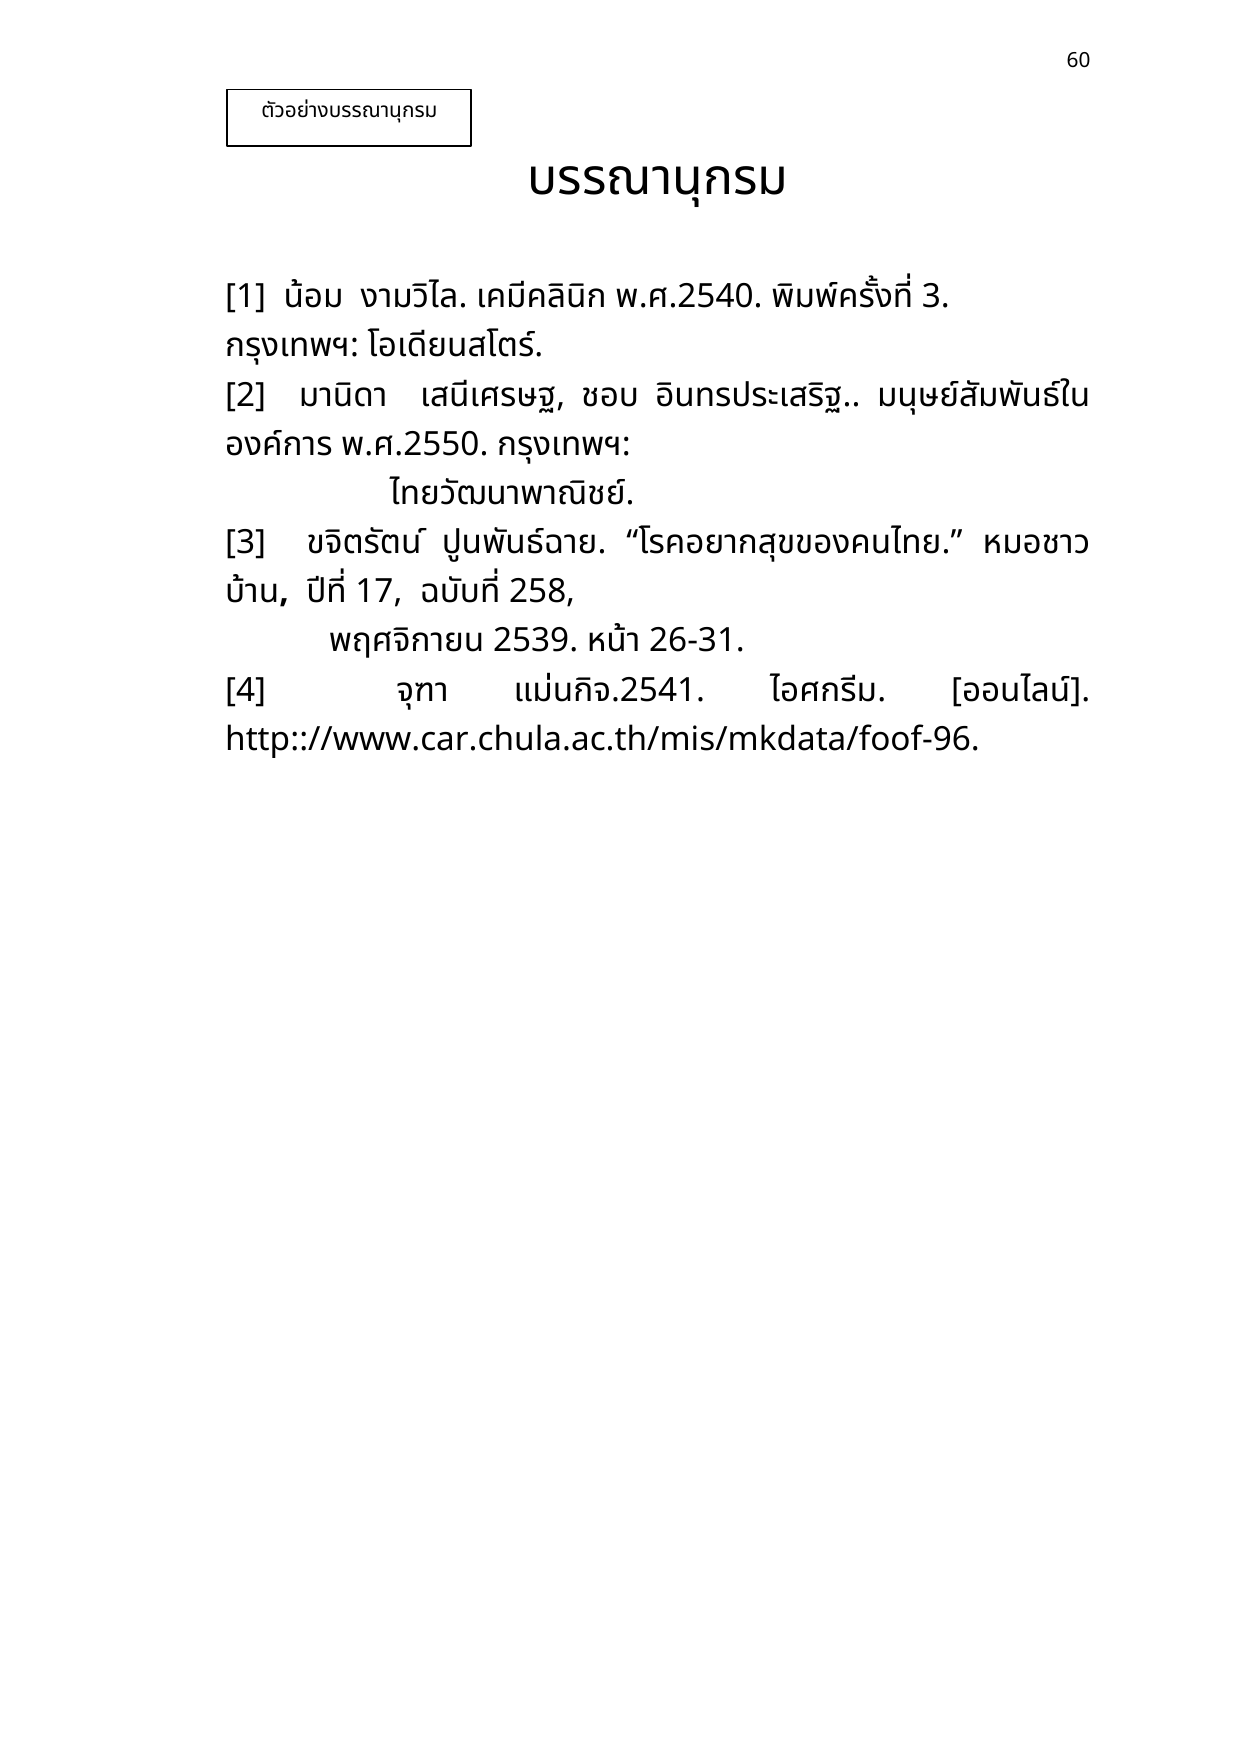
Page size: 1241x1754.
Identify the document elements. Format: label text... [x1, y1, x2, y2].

text พฤศจิกายน 2539. หน้า 26-31. [225, 616, 1090, 665]
text ไทยวัฒนาพาณิชย์. [225, 469, 1090, 518]
text [3] ขจิตรัตน์ ปูนพันธ์ฉาย. “โรคอยากสุขของคนไทย.” หมอชาวบ้าน, ปีที่ 17, ฉบับที่ 258, [225, 518, 1090, 616]
text [4] จุฑา แม่นกิจ.2541. ไอศกรีม. [ออนไลน์]. http:://www.car.chula.ac.th/mis/mkdata/foof-96. [225, 665, 1090, 760]
text บรรณานุกรม [225, 150, 1090, 215]
text [2] มานิดา เสนีเศรษฐ, ชอบ อินทรประเสริฐ.. มนุษย์สัมพันธ์ในองค์การ พ.ศ.2550. กรุงเทพฯ: [225, 370, 1090, 469]
text [1] น้อม งามวิไล. เคมีคลินิก พ.ศ.2540. พิมพ์ครั้งที่ 3. กรุงเทพฯ: โอเดียนสโตร์. [225, 272, 1090, 370]
